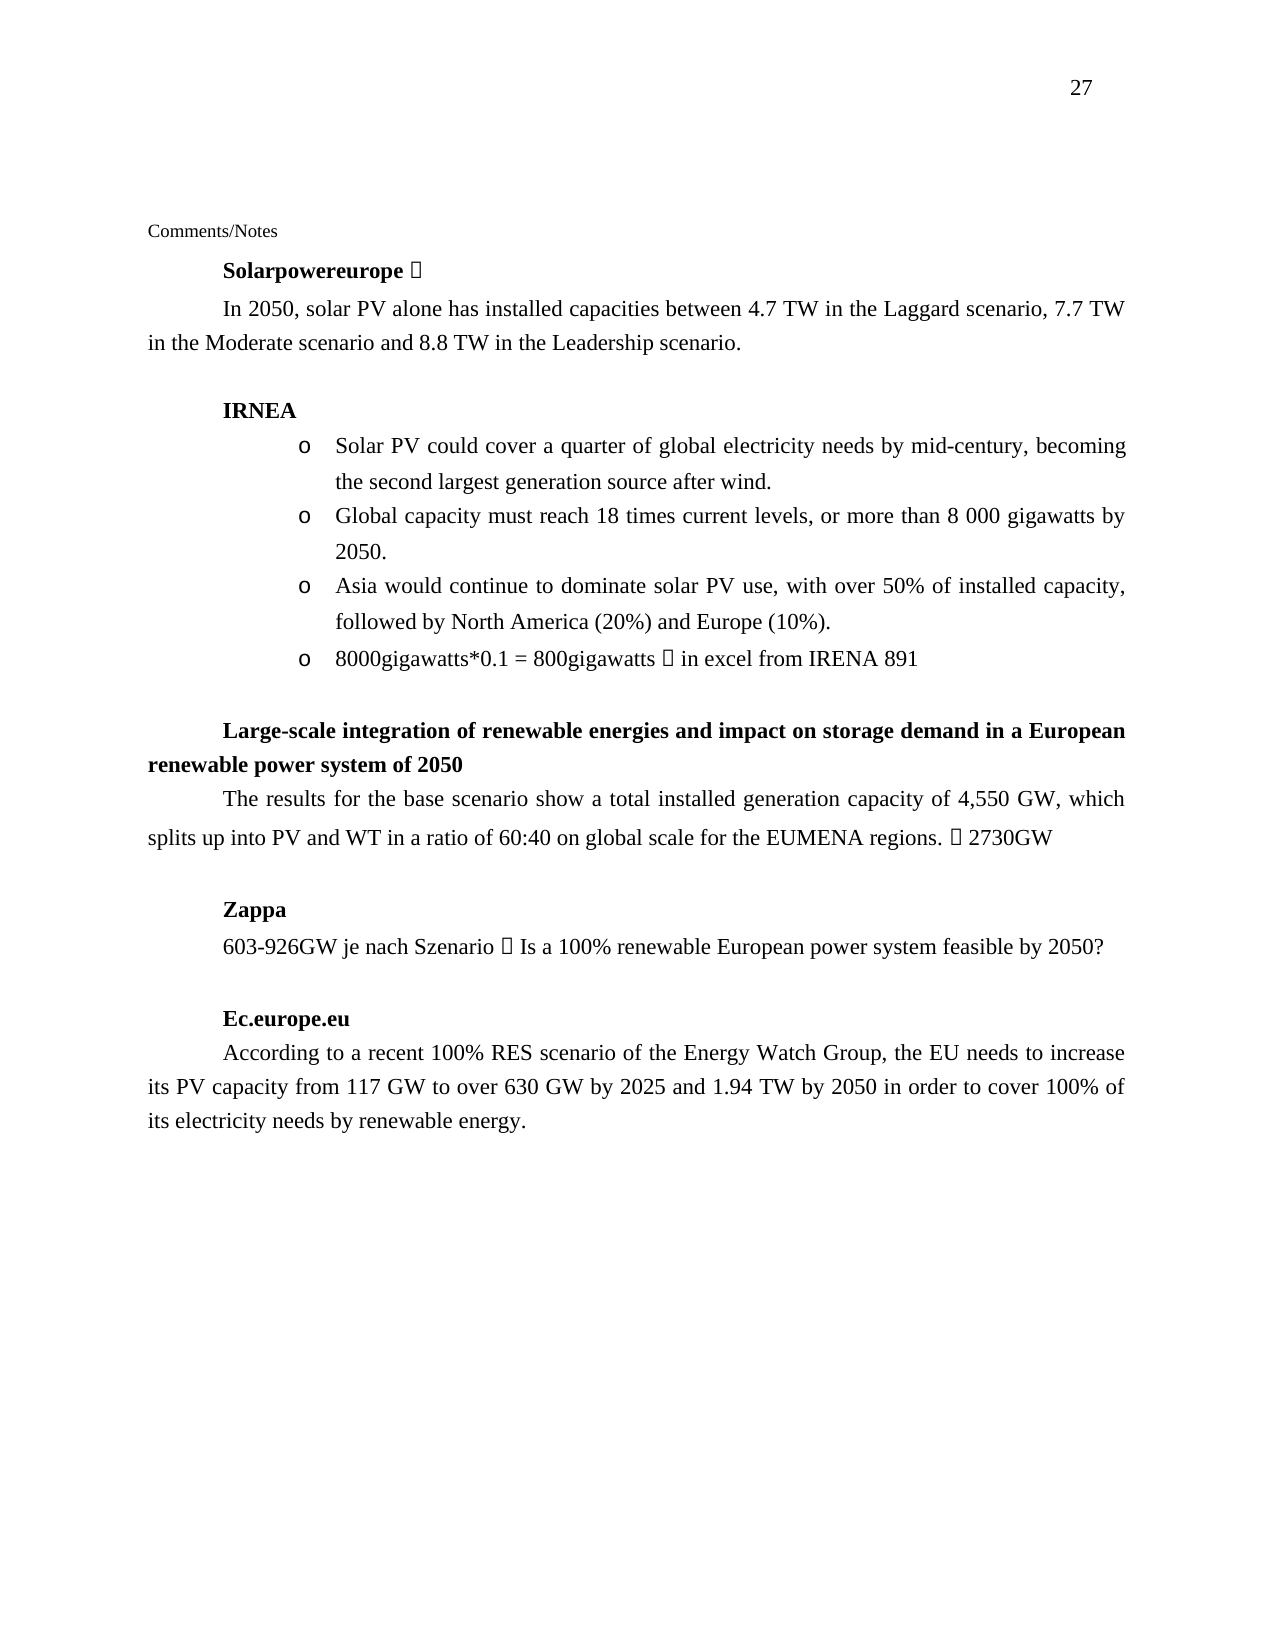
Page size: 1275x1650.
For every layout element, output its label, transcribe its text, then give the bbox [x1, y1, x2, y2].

text IRNEA [148, 397, 1127, 424]
text 603-926GW je nach Szenario  Is a 100% renewable European power system feasible by 2050? [148, 930, 1127, 961]
text Large-scale integration of renewable energies and impact on storage demand in a European renewable power system of 2050 [148, 717, 1127, 778]
list 8000gigawatts*0.1 = 800gigawatts  in excel from IRENA 891 [298, 642, 1127, 674]
text Zappa [148, 896, 1127, 922]
text Ec.europe.eu [148, 1005, 1127, 1031]
text Solarpowereurope  [148, 254, 1127, 286]
text Comments/Notes [148, 220, 1127, 242]
text The results for the base scenario show a total installed generation capacity of 4,550 GW, which splits up into PV and WT in a ratio of 60:40 on global scale for the EUMENA regions.  2730GW [148, 786, 1127, 852]
list Asia would continue to dominate solar PV use, with over 50% of installed capacity, followed by North America (20%) and Europe (10%). [298, 572, 1127, 634]
text In 2050, solar PV alone has installed capacities between 4.7 TW in the Laggard scenario, 7.7 TW in the Moderate scenario and 8.8 TW in the Leadership scenario. [148, 295, 1127, 356]
text According to a recent 100% RES scenario of the Energy Watch Group, the EU needs to increase its PV capacity from 117 GW to over 630 GW by 2025 and 1.94 TW by 2050 in order to cover 100% of its electricity needs by renewable energy. [148, 1039, 1127, 1134]
list Solar PV could cover a quarter of global electricity needs by mid-century, becoming the second largest generation source after wind. [298, 432, 1127, 494]
list Global capacity must reach 18 times current levels, or more than 8 000 gigawatts by 2050. [298, 502, 1127, 564]
